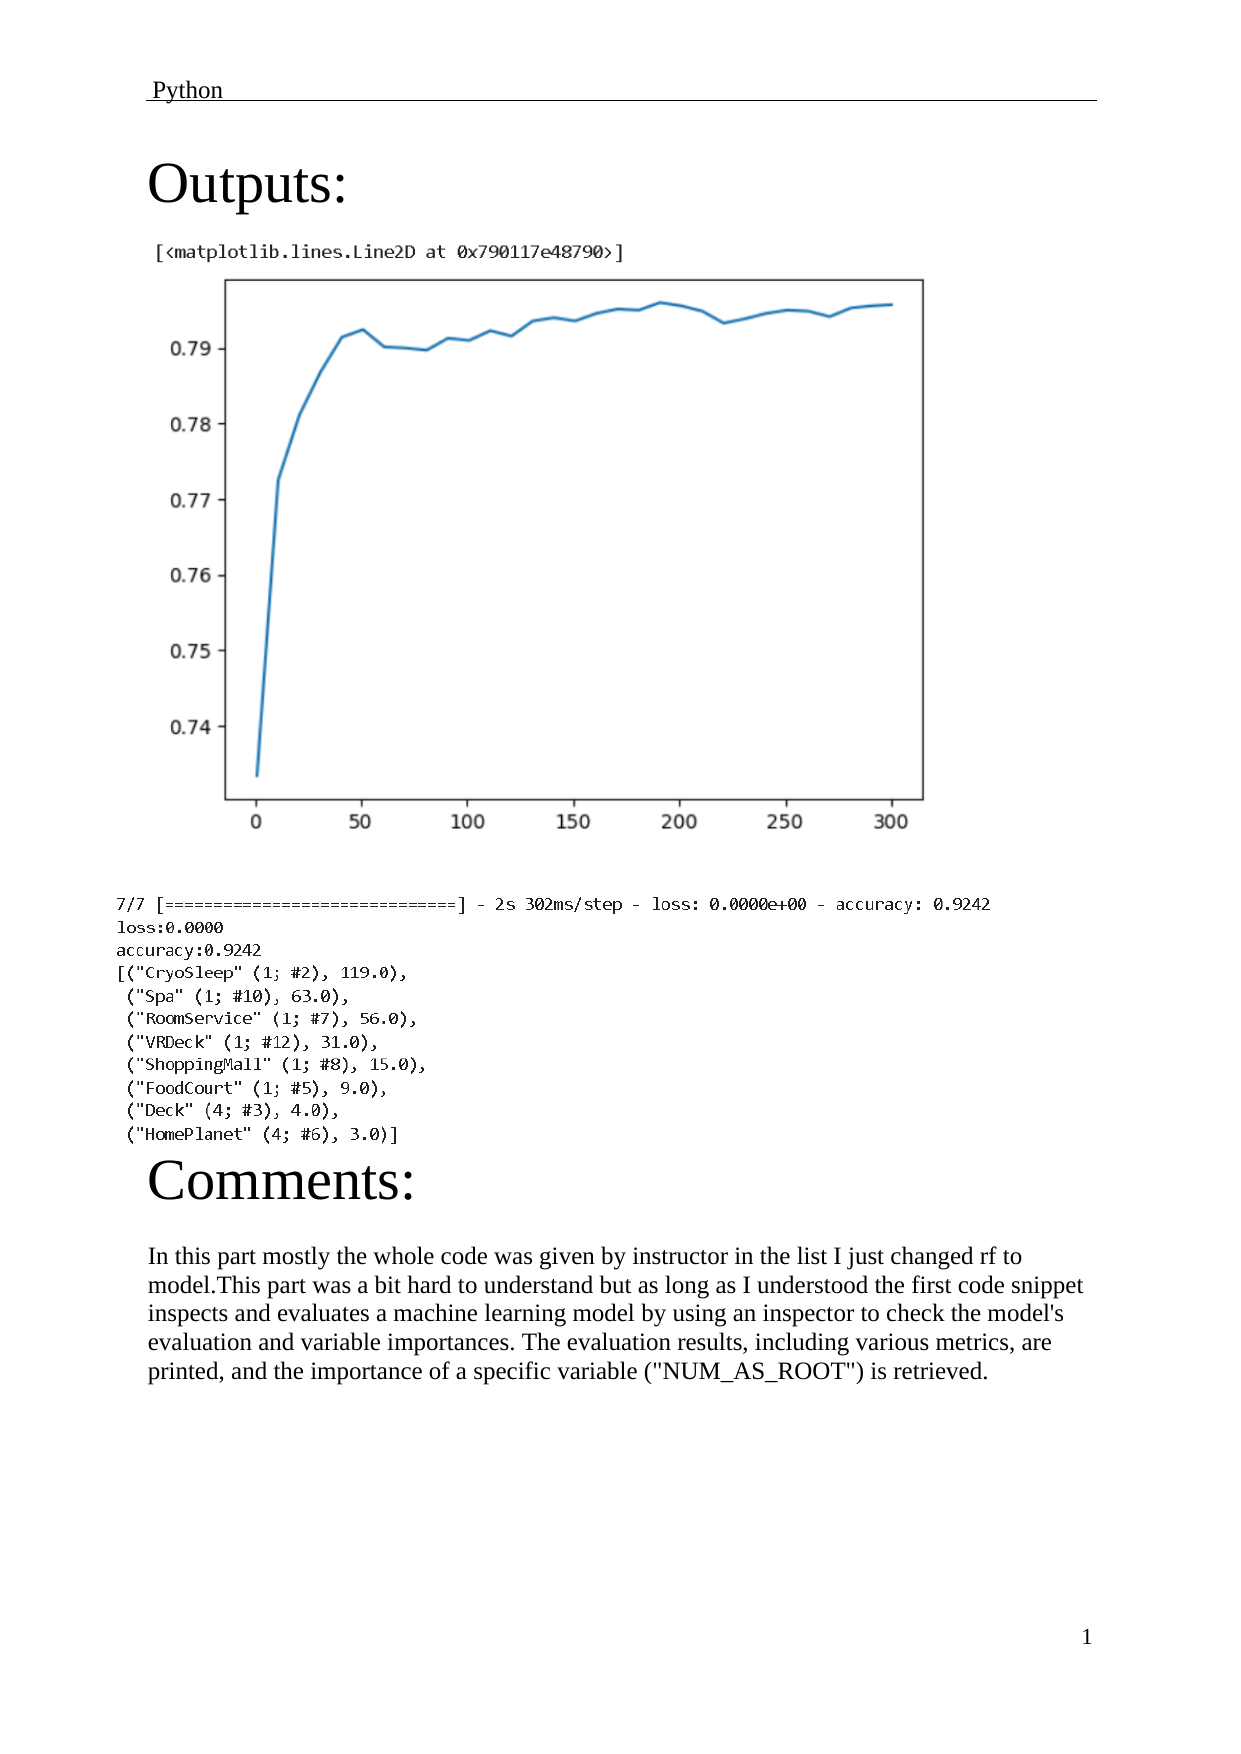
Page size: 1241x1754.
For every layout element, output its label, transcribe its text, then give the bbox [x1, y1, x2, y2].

picture [102, 885, 1048, 1146]
text Comments: [148, 933, 1093, 1212]
picture [147, 234, 999, 851]
text Outputs: [148, 148, 1093, 215]
text In this part mostly the whole code was given by instructor in the list I just changed rf to model.This part was a bit hard to understand but as long as I understood the first code snippet inspects and evaluates a machine learning model by using an inspector to check the model's evaluation and variable importances. The evaluation results, including various metrics, are printed, and the importance of a specific variable ("NUM_AS_ROOT") is retrieved. [148, 1241, 1093, 1385]
